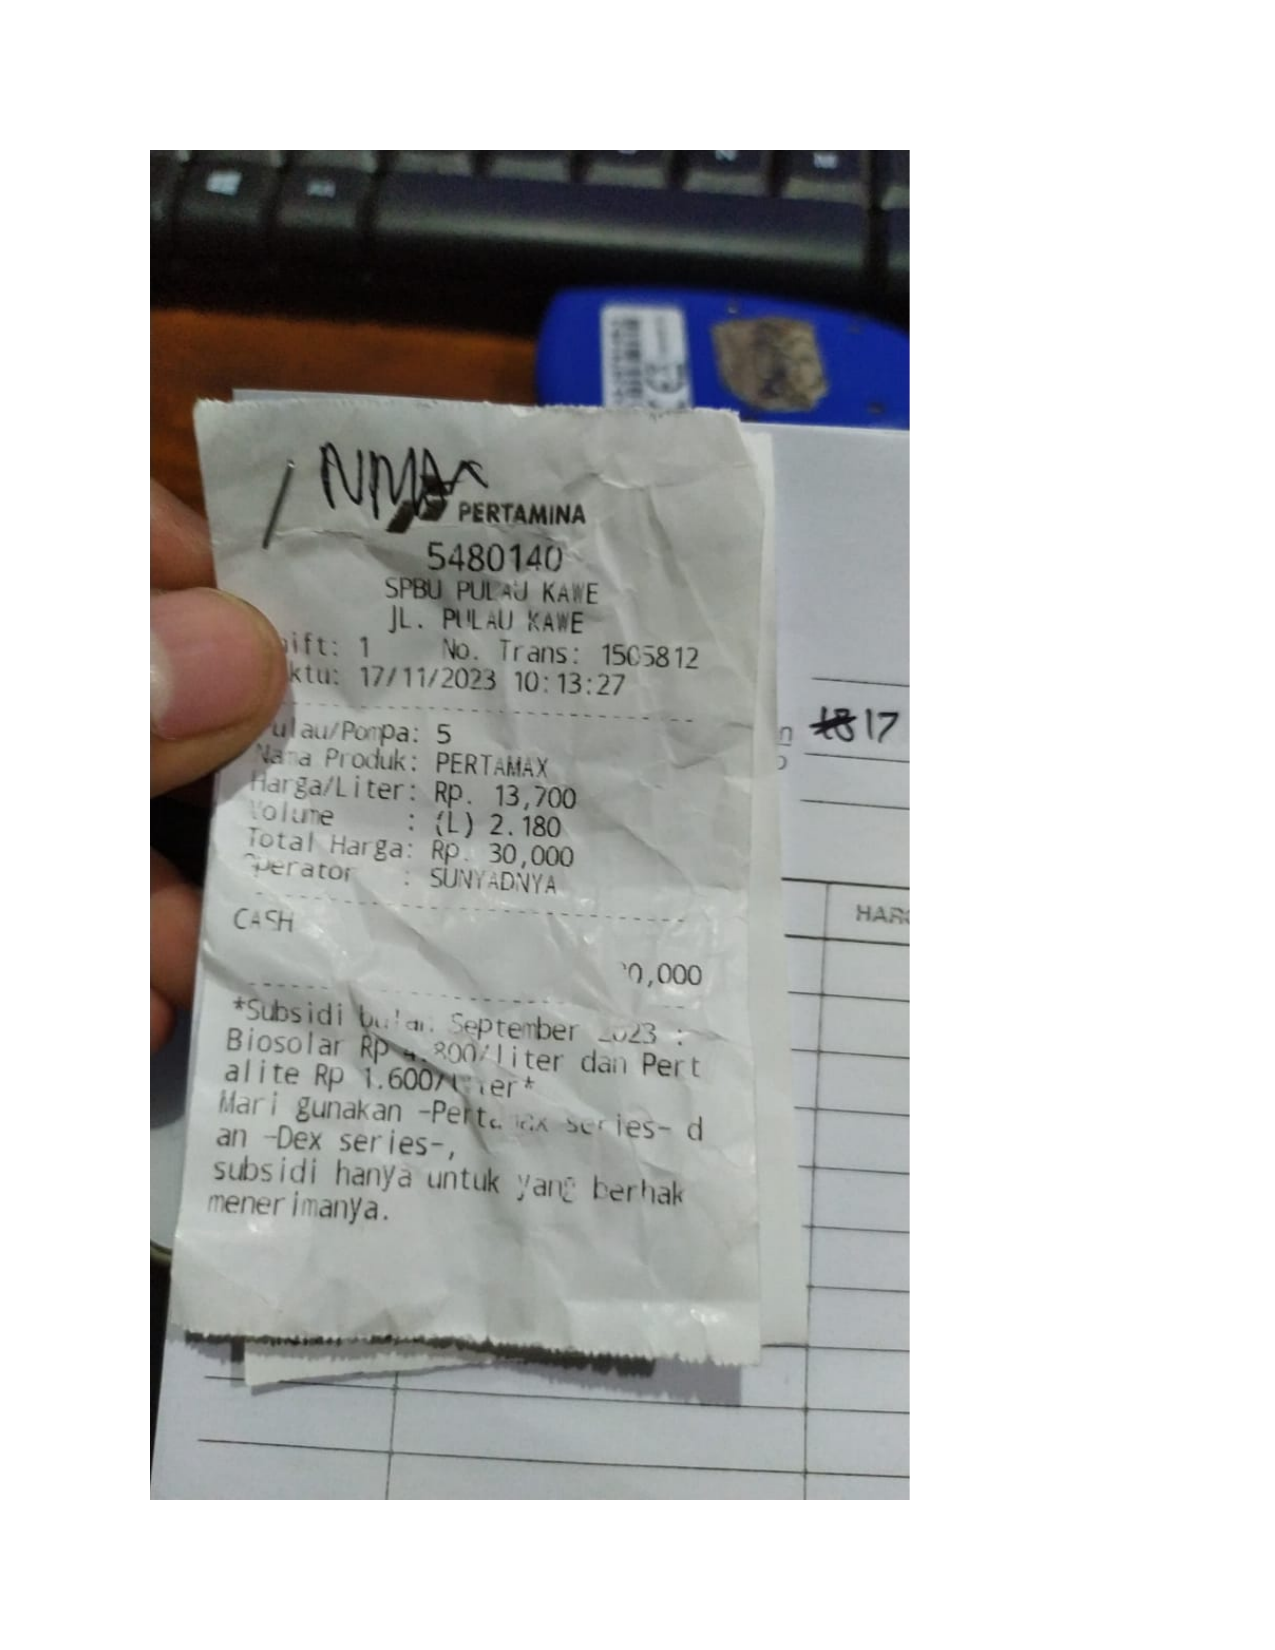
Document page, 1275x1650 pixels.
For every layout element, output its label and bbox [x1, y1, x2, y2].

picture [150, 150, 910, 1500]
